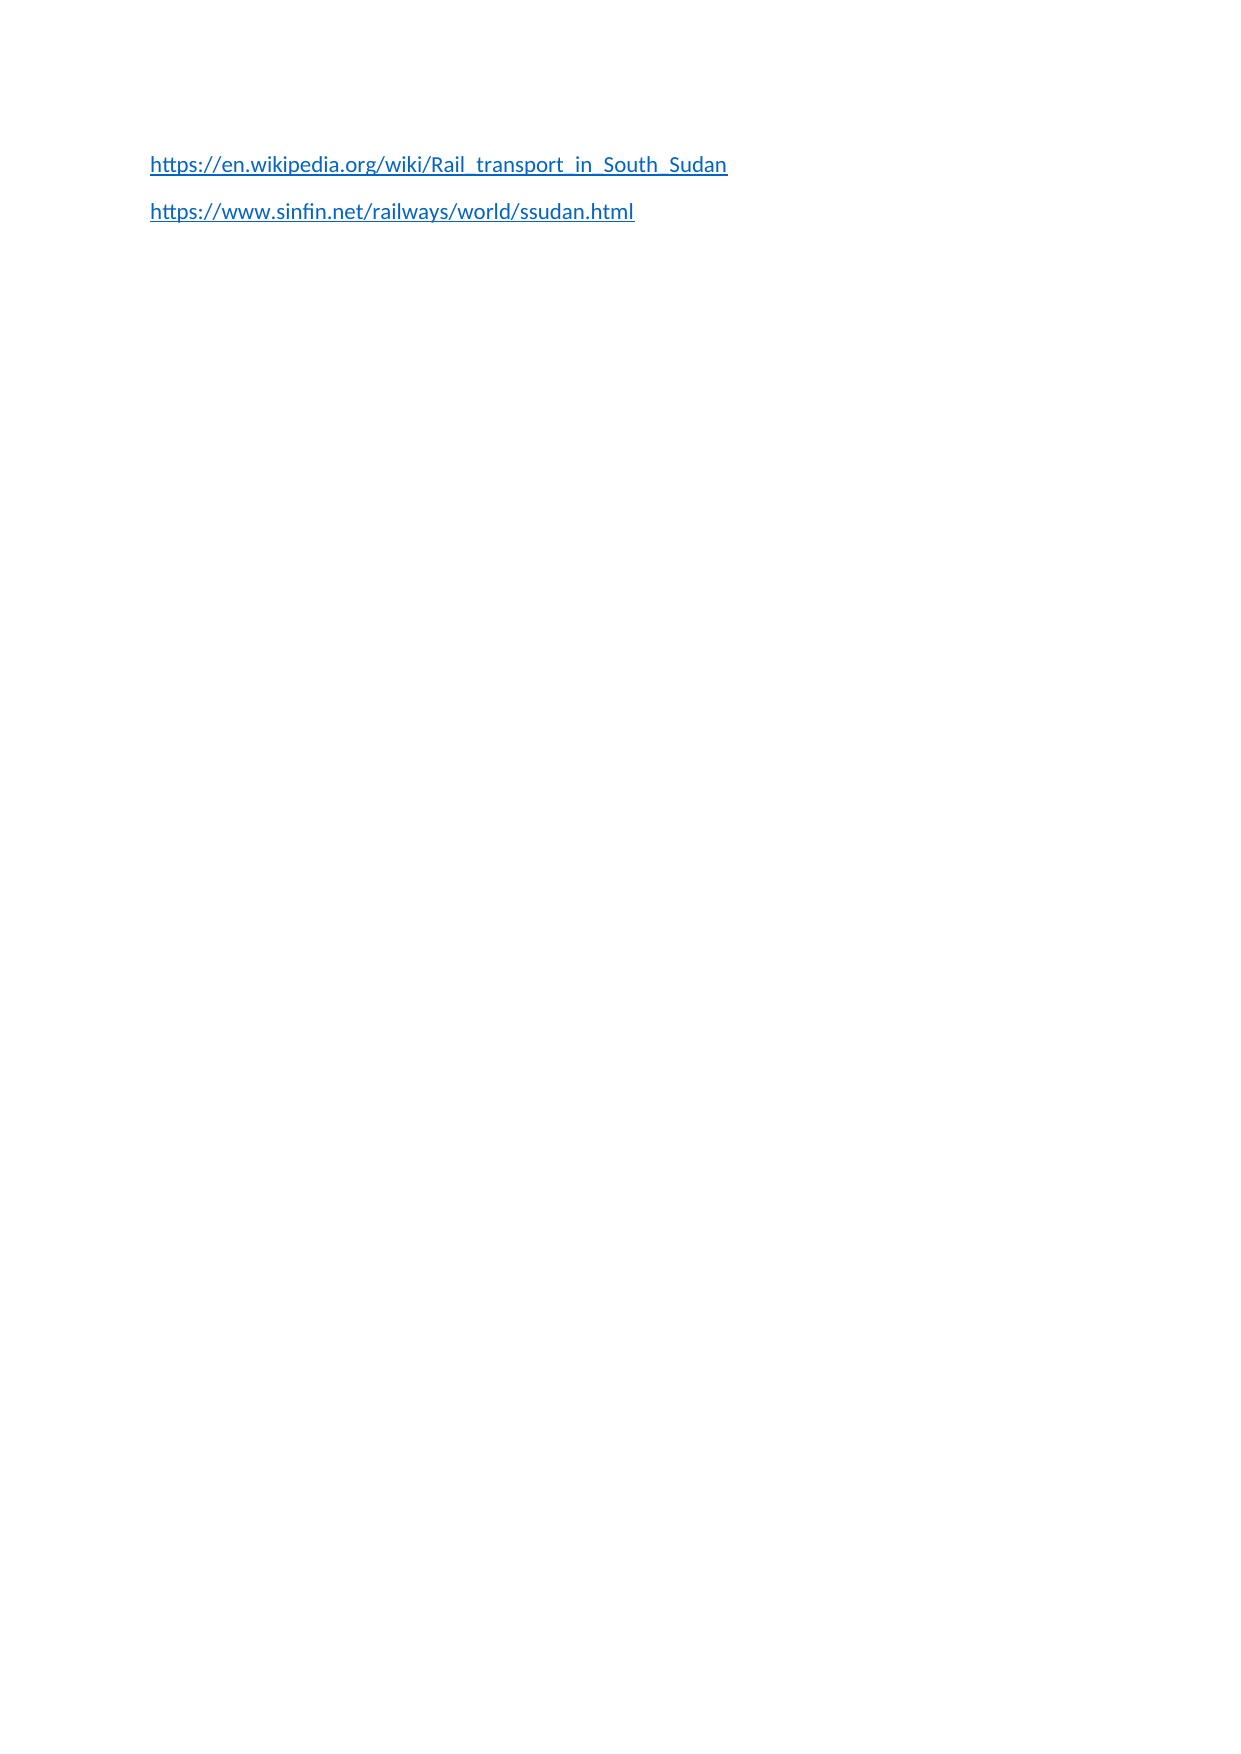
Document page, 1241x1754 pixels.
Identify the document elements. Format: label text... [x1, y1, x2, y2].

text https://www.sinfin.net/railways/world/ssudan.html [150, 197, 1090, 225]
text https://en.wikipedia.org/wiki/Rail_transport_in_South_Sudan [150, 150, 1090, 178]
